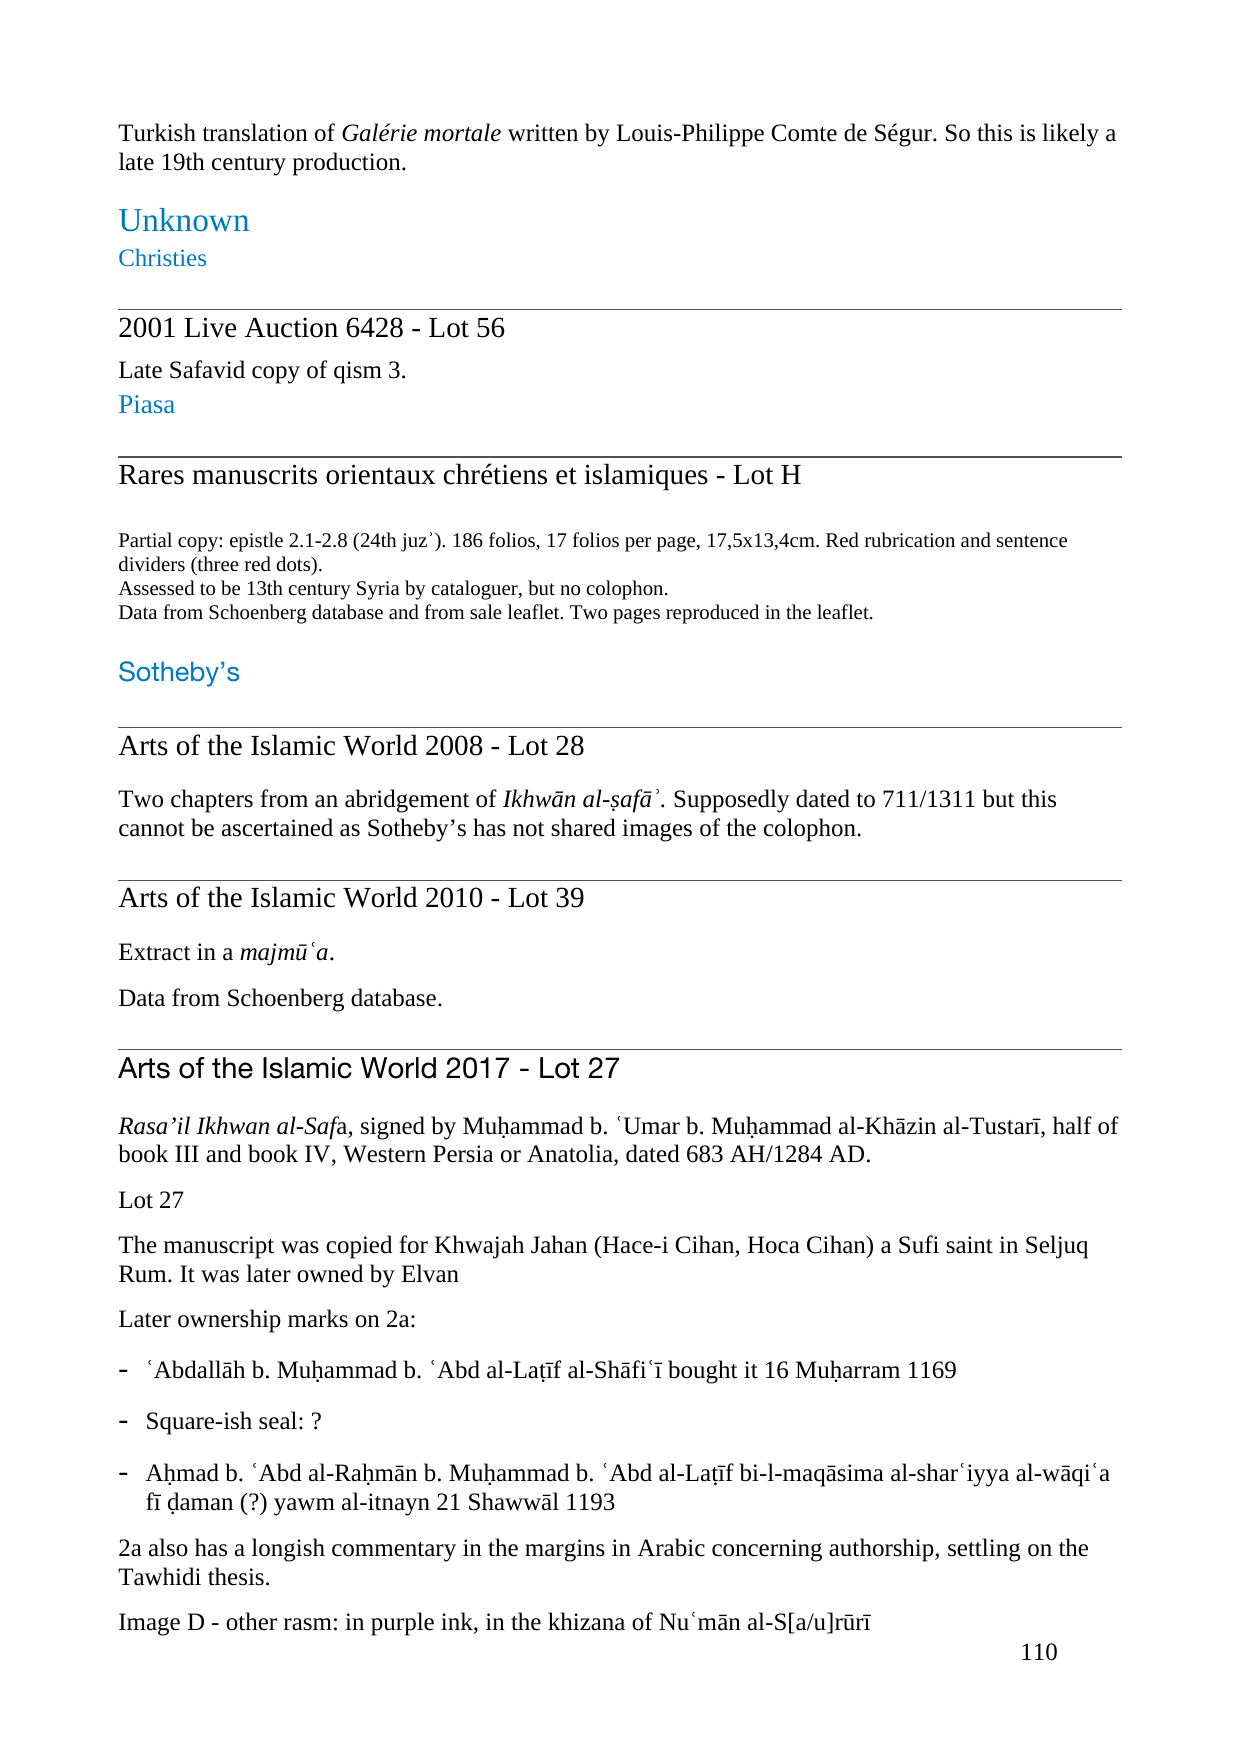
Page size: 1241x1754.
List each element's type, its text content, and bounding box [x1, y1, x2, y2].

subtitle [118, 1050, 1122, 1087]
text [118, 118, 1122, 176]
subtitle Christies [118, 243, 1122, 272]
subtitle Unknown [118, 201, 1122, 239]
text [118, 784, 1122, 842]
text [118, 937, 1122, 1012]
text Late Safavid copy of qism 3. [118, 355, 1122, 383]
subtitle Piasa [118, 388, 1122, 419]
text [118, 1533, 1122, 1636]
subtitle 2001 Live Auction 6428 - Lot 56 [118, 310, 1122, 344]
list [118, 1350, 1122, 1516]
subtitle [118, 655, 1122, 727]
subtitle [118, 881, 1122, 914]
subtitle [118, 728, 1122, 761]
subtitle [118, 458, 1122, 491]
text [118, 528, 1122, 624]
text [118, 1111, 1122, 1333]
